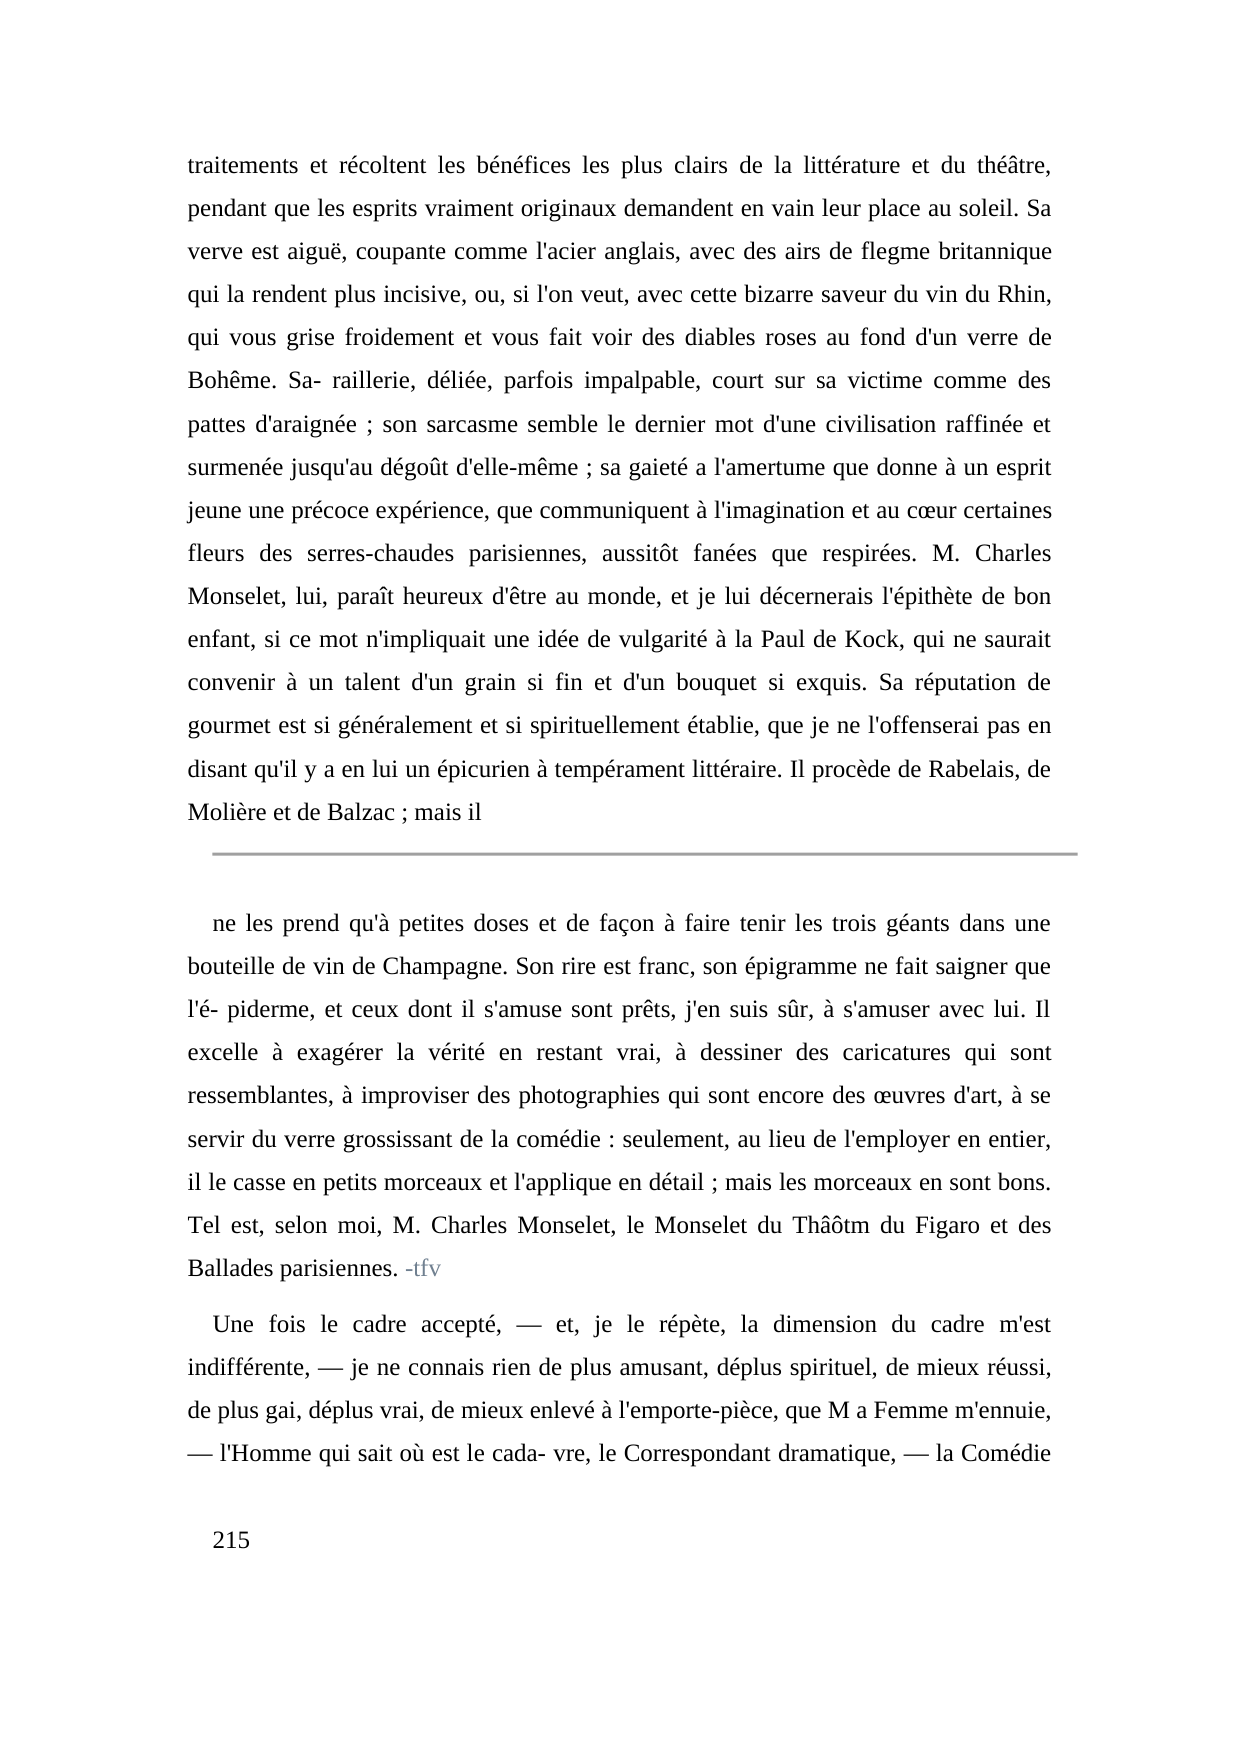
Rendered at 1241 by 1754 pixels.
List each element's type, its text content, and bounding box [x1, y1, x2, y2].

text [187, 1309, 1053, 1467]
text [187, 150, 1053, 826]
text ne les prend qu'à petites doses et de façon à faire tenir les trois géants dans une bouteille de vin de Champagne. Son rire est franc, son épigramme ne fait saigner que l'é- piderme, et ceux dont il s'amuse sont prêts, j'en suis sûr, à s'amuser avec lui. Il excelle à exagérer la vérité en restant vrai, à dessiner des caricatures qui sont ressemblantes, à improviser des photographies qui sont encore des œuvres d'art, à se servir du verre grossissant de la comédie : seulement, au lieu de l'employer en entier, il le casse en petits morceaux et l'applique en détail ; mais les morceaux en sont bons. Tel est, selon moi, M. Charles Monselet, le Monselet du Thâôtm du Figaro et des Ballades parisiennes. -tfv [187, 908, 1053, 1282]
